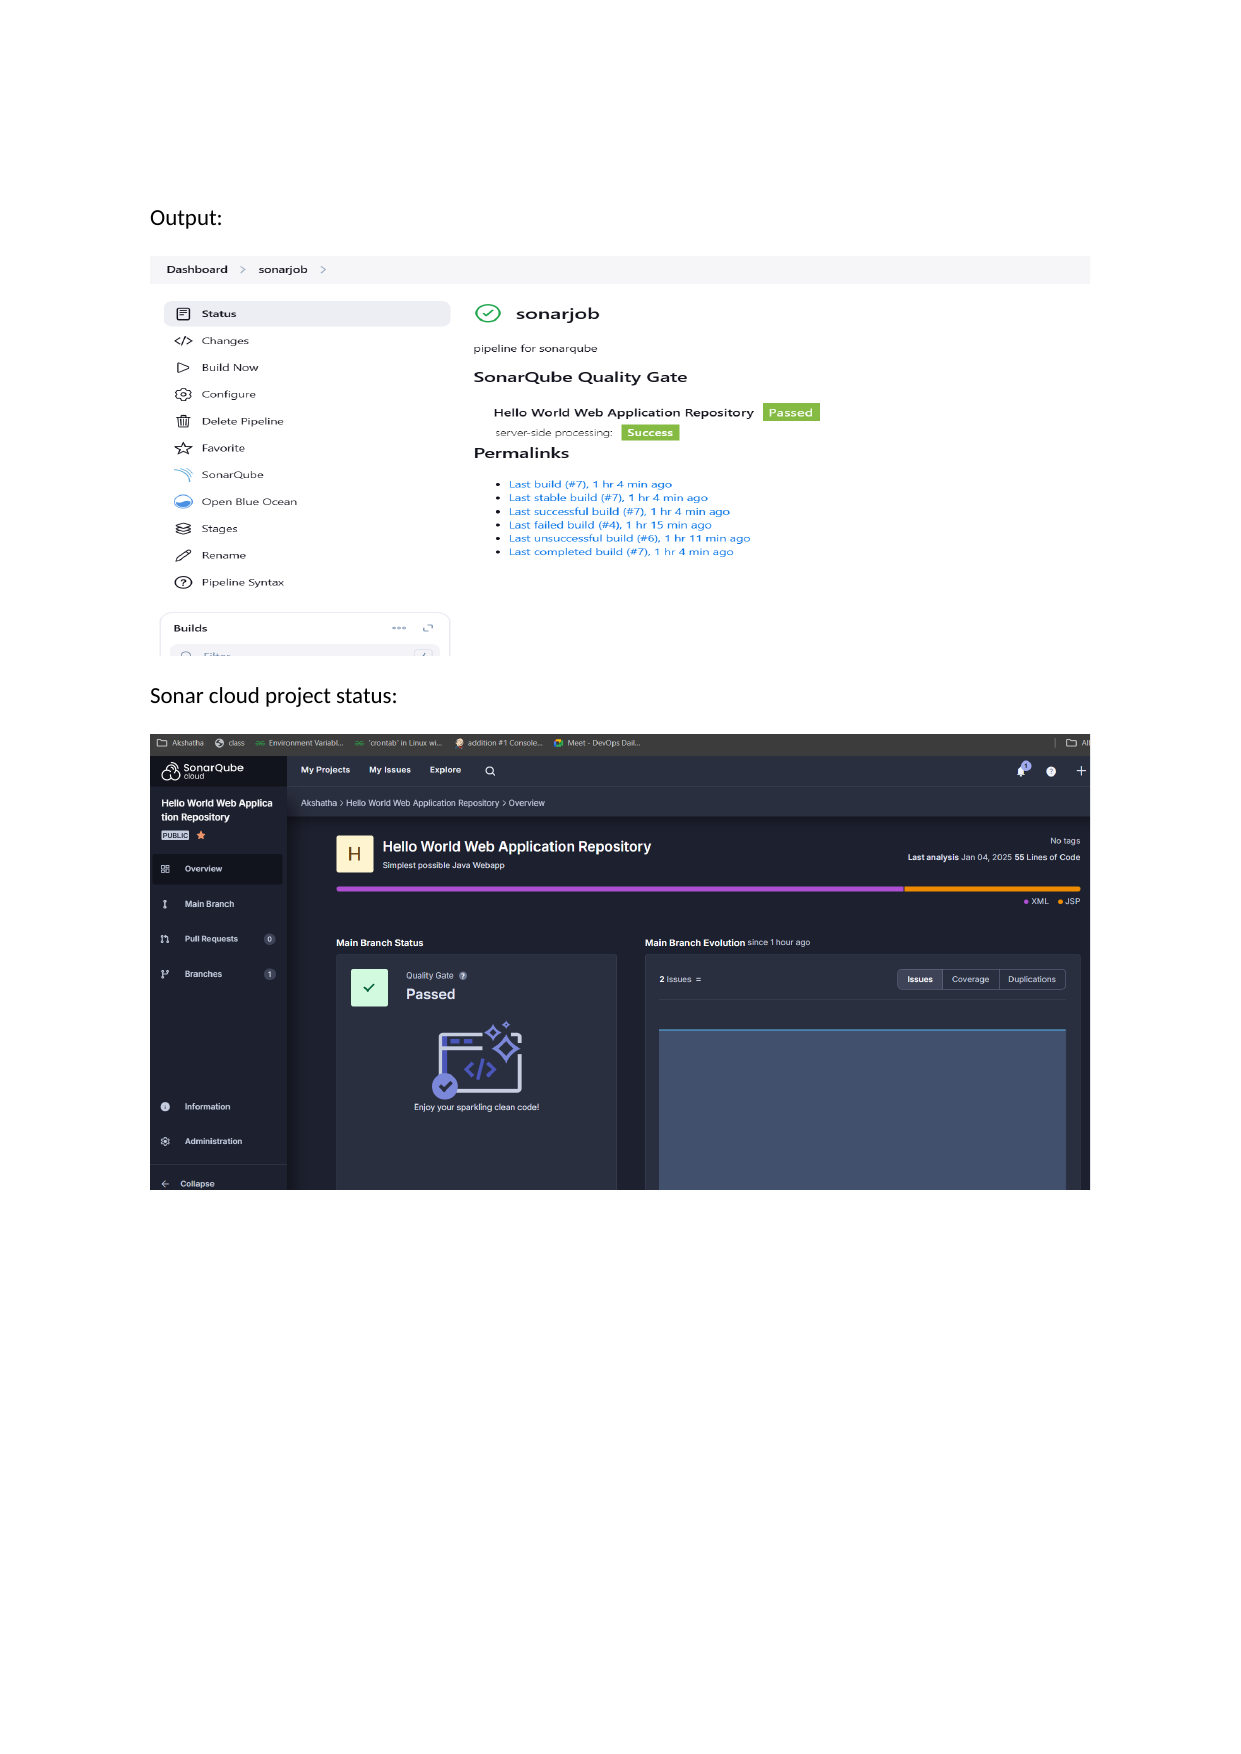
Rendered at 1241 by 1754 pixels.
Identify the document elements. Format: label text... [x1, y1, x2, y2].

text Output: [150, 203, 1090, 231]
picture [150, 734, 1091, 1190]
picture [150, 256, 1091, 656]
text Sonar cloud project status: [150, 681, 1090, 709]
